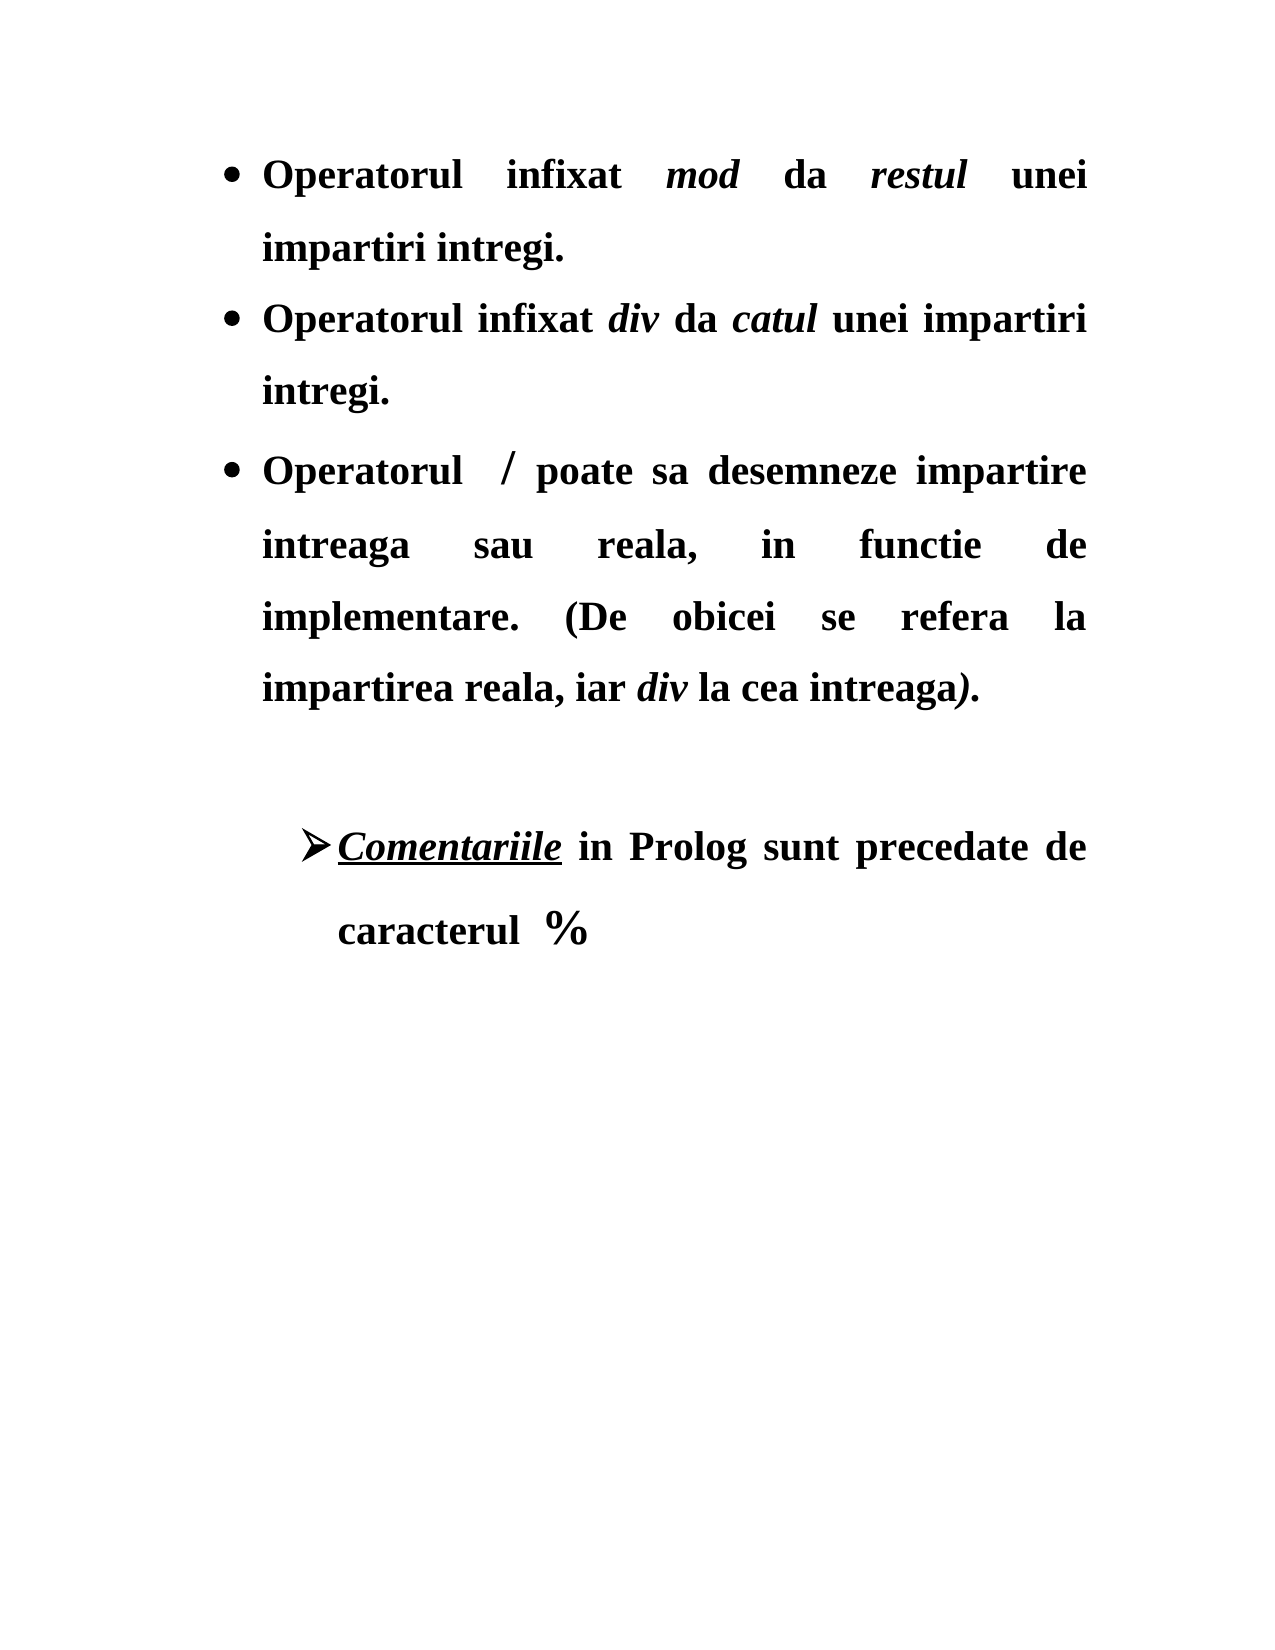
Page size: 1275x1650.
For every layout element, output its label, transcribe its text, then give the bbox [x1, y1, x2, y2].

list Operatorul infixat div da catul unei impartiri intregi. [225, 294, 1087, 414]
list Operatorul / poate sa desemneze impartire intreaga sau reala, in functie de implementare. (De obicei se refera la impartirea reala, iar div la cea intreaga). [225, 438, 1087, 711]
list Operatorul infixat mod da restul unei impartiri intregi. [225, 150, 1087, 270]
list Comentariile in Prolog sunt precedate de caracterul % [300, 821, 1087, 955]
